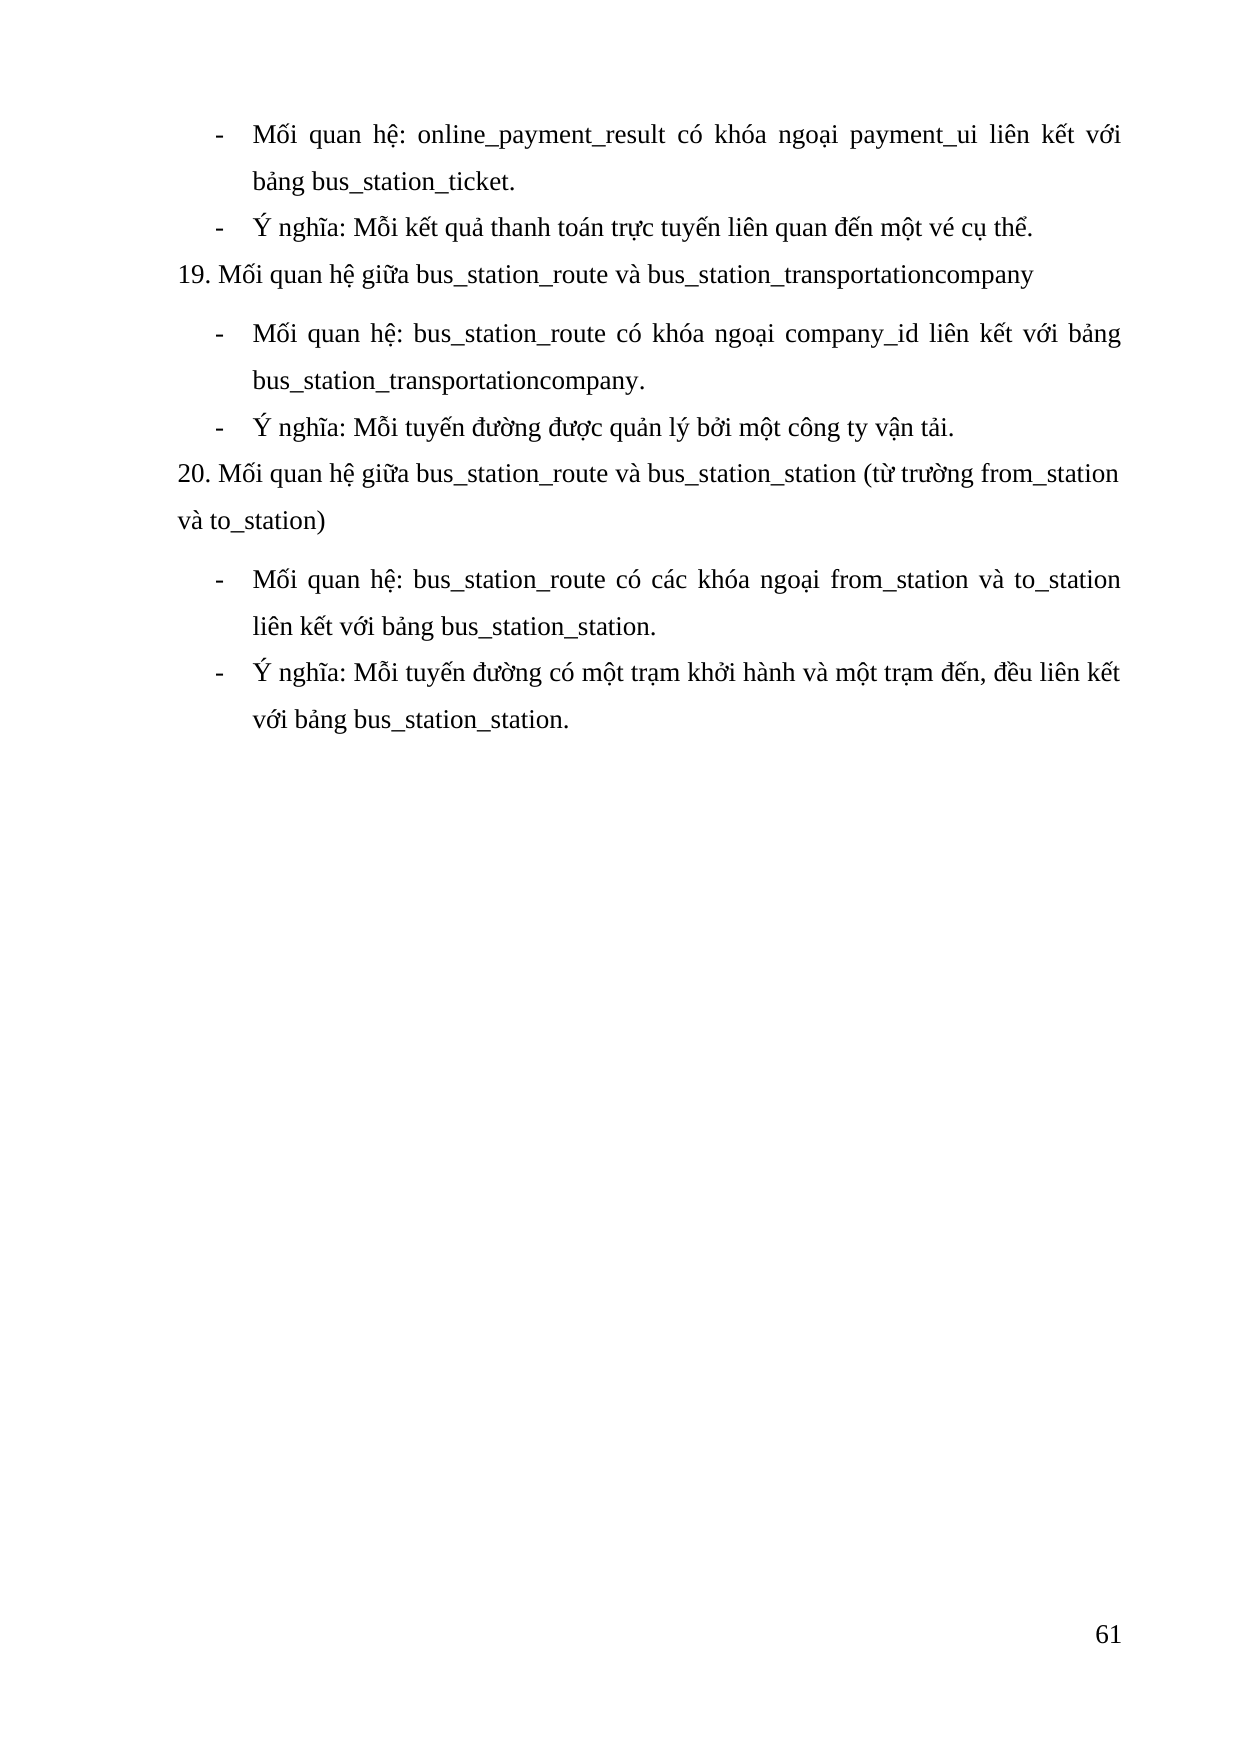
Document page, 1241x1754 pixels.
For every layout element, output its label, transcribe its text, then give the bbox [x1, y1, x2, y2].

list Mối quan hệ: bus_station_route có các khóa ngoại from_station và to_station liên kết với bảng bus_station_station. [215, 563, 1122, 641]
text 20. Mối quan hệ giữa bus_station_route và bus_station_station (từ trường from_station và to_station) [177, 457, 1122, 535]
list Ý nghĩa: Mỗi tuyến đường được quản lý bởi một công ty vận tải. [215, 411, 1122, 442]
list Mối quan hệ: online_payment_result có khóa ngoại payment_ui liên kết với bảng bus_station_ticket. [215, 118, 1122, 196]
list Mối quan hệ: bus_station_route có khóa ngoại company_id liên kết với bảng bus_station_transportationcompany. [215, 317, 1122, 395]
list Ý nghĩa: Mỗi tuyến đường có một trạm khởi hành và một trạm đến, đều liên kết với bảng bus_station_station. [215, 656, 1122, 734]
text 19. Mối quan hệ giữa bus_station_route và bus_station_transportationcompany [177, 258, 1122, 289]
list Ý nghĩa: Mỗi kết quả thanh toán trực tuyến liên quan đến một vé cụ thể. [215, 211, 1122, 243]
